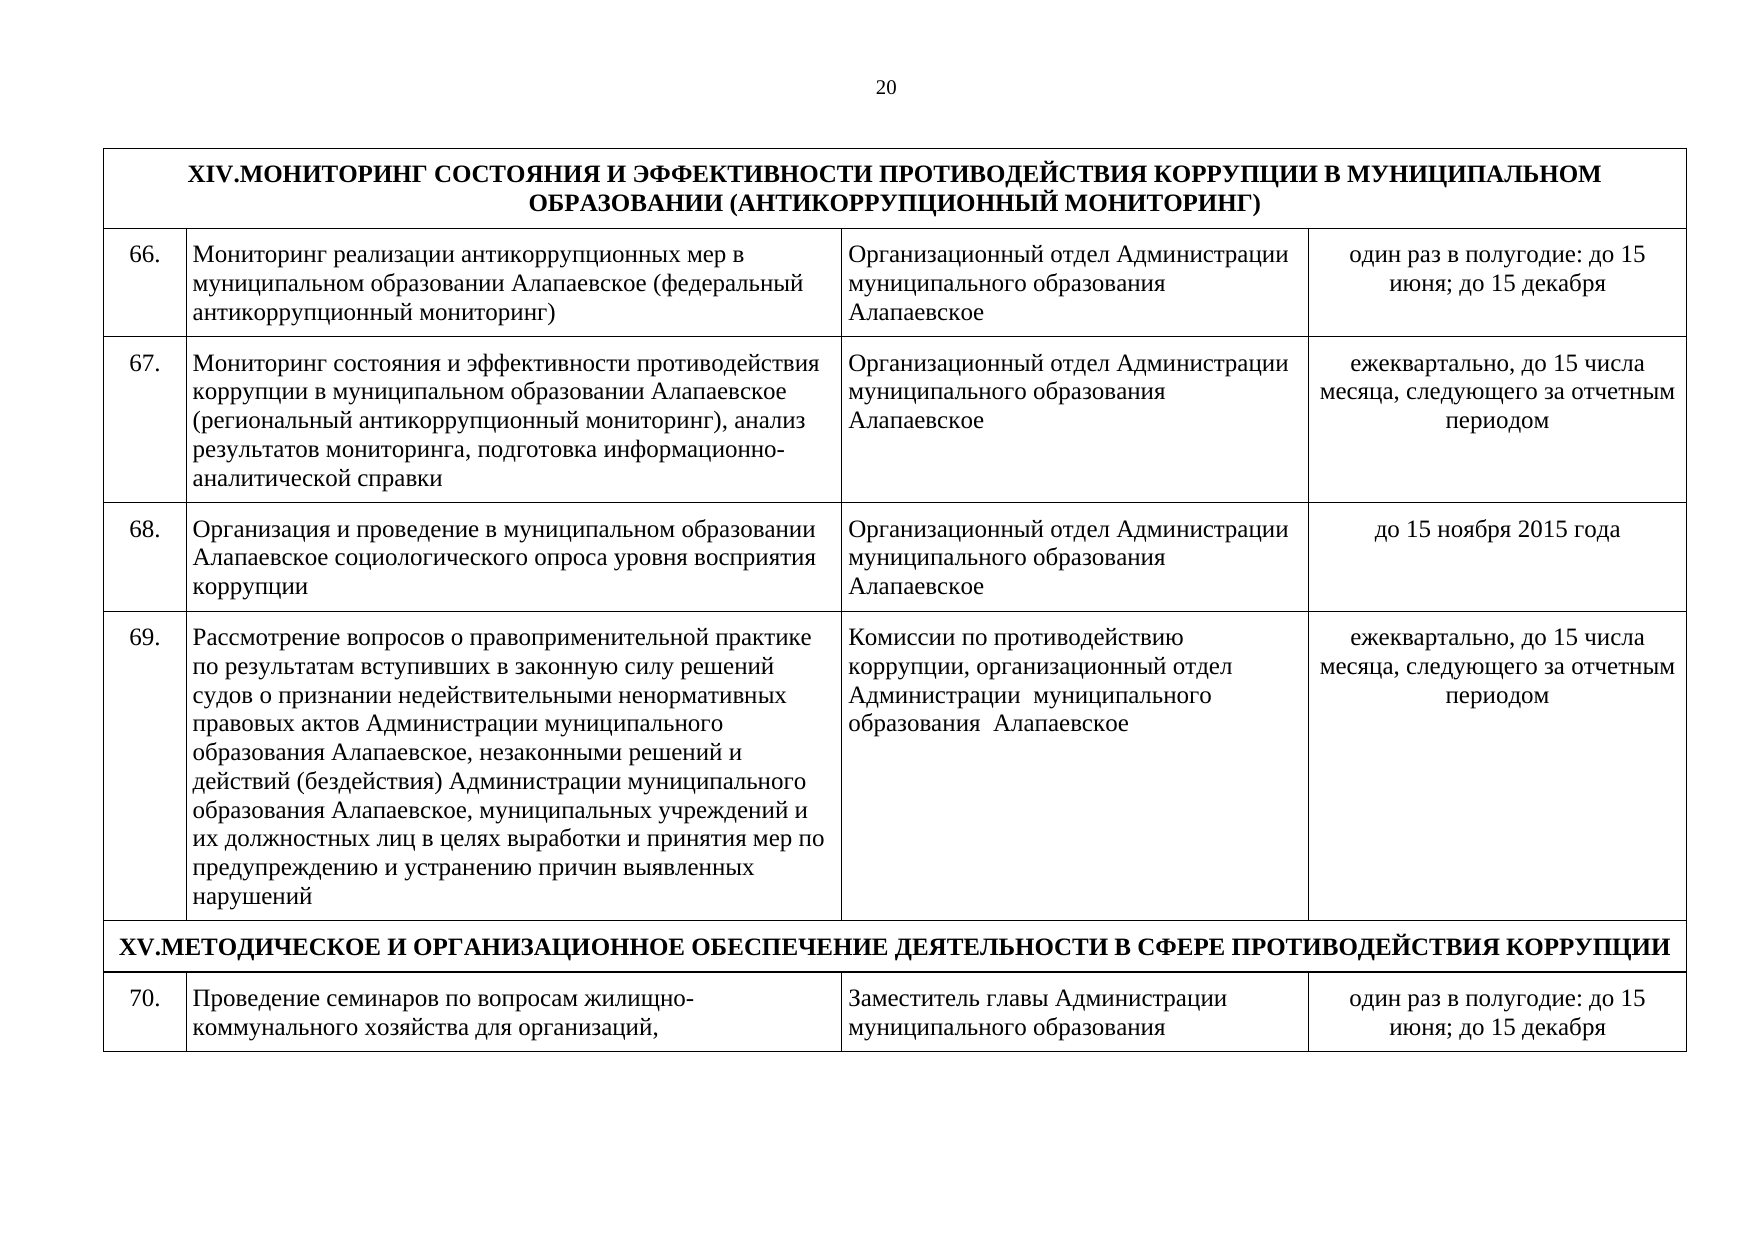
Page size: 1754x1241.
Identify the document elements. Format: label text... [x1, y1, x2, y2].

table_cell ежеквартально, до 15 числа месяца, следующего за отчетным периодом [1309, 337, 1686, 502]
table_cell 68. [104, 503, 186, 611]
table_cell Организация и проведение в муниципальном образовании Алапаевское социологического опроса уровня восприятия коррупции [187, 503, 841, 611]
table_cell 67. [104, 337, 186, 502]
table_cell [187, 973, 841, 1051]
table_cell XIV.МОНИТОРИНГ СОСТОЯНИЯ И ЭФФЕКТИВНОСТИ ПРОТИВОДЕЙСТВИЯ КОРРУПЦИИ В МУНИЦИПАЛЬНОМ ОБРАЗОВАНИИ (АНТИКОРРУПЦИОННЫЙ МОНИТОРИНГ) [104, 149, 1686, 227]
table_cell Организационный отдел Администрации муниципального образования Алапаевское [842, 503, 1308, 611]
table_cell Мониторинг состояния и эффективности противодействия коррупции в муниципальном образовании Алапаевское (региональный антикоррупционный мониторинг), анализ результатов мониторинга, подготовка информационно-аналитической справки [187, 337, 841, 502]
table_cell ежеквартально, до 15 числа месяца, следующего за отчетным периодом [1309, 612, 1686, 920]
table_cell один раз в полугодие: до 15 июня; до 15 декабря [1309, 229, 1686, 336]
table_cell XV.МЕТОДИЧЕСКОЕ И ОРГАНИЗАЦИОННОЕ ОБЕСПЕЧЕНИЕ ДЕЯТЕЛЬНОСТИ В СФЕРЕ ПРОТИВОДЕЙСТВИЯ КОРРУПЦИИ [104, 921, 1686, 971]
table_cell 69. [104, 612, 186, 920]
table_cell 70. [104, 973, 186, 1051]
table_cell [1309, 973, 1686, 1051]
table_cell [842, 973, 1308, 1051]
table_cell 66. [104, 229, 186, 336]
table_cell Комиссии по противодействию коррупции, организационный отдел Администрации муниципального образования Алапаевское [842, 612, 1308, 920]
table_cell Организационный отдел Администрации муниципального образования Алапаевское [842, 337, 1308, 502]
table_cell до 15 ноября 2015 года [1309, 503, 1686, 611]
table_cell Мониторинг реализации антикоррупционных мер в муниципальном образовании Алапаевское (федеральный антикоррупционный мониторинг) [187, 229, 841, 336]
table_cell Организационный отдел Администрации муниципального образования Алапаевское [842, 229, 1308, 336]
table_cell Рассмотрение вопросов о правоприменительной практике по результатам вступивших в законную силу решений судов о признании недействительными ненормативных правовых актов Администрации муниципального образования Алапаевское, незаконными решений и действий (бездействия) Администрации муниципального образования Алапаевское, муниципальных учреждений и их должностных лиц в целях выработки и принятия мер по предупреждению и устранению причин выявленных нарушений [187, 612, 841, 920]
